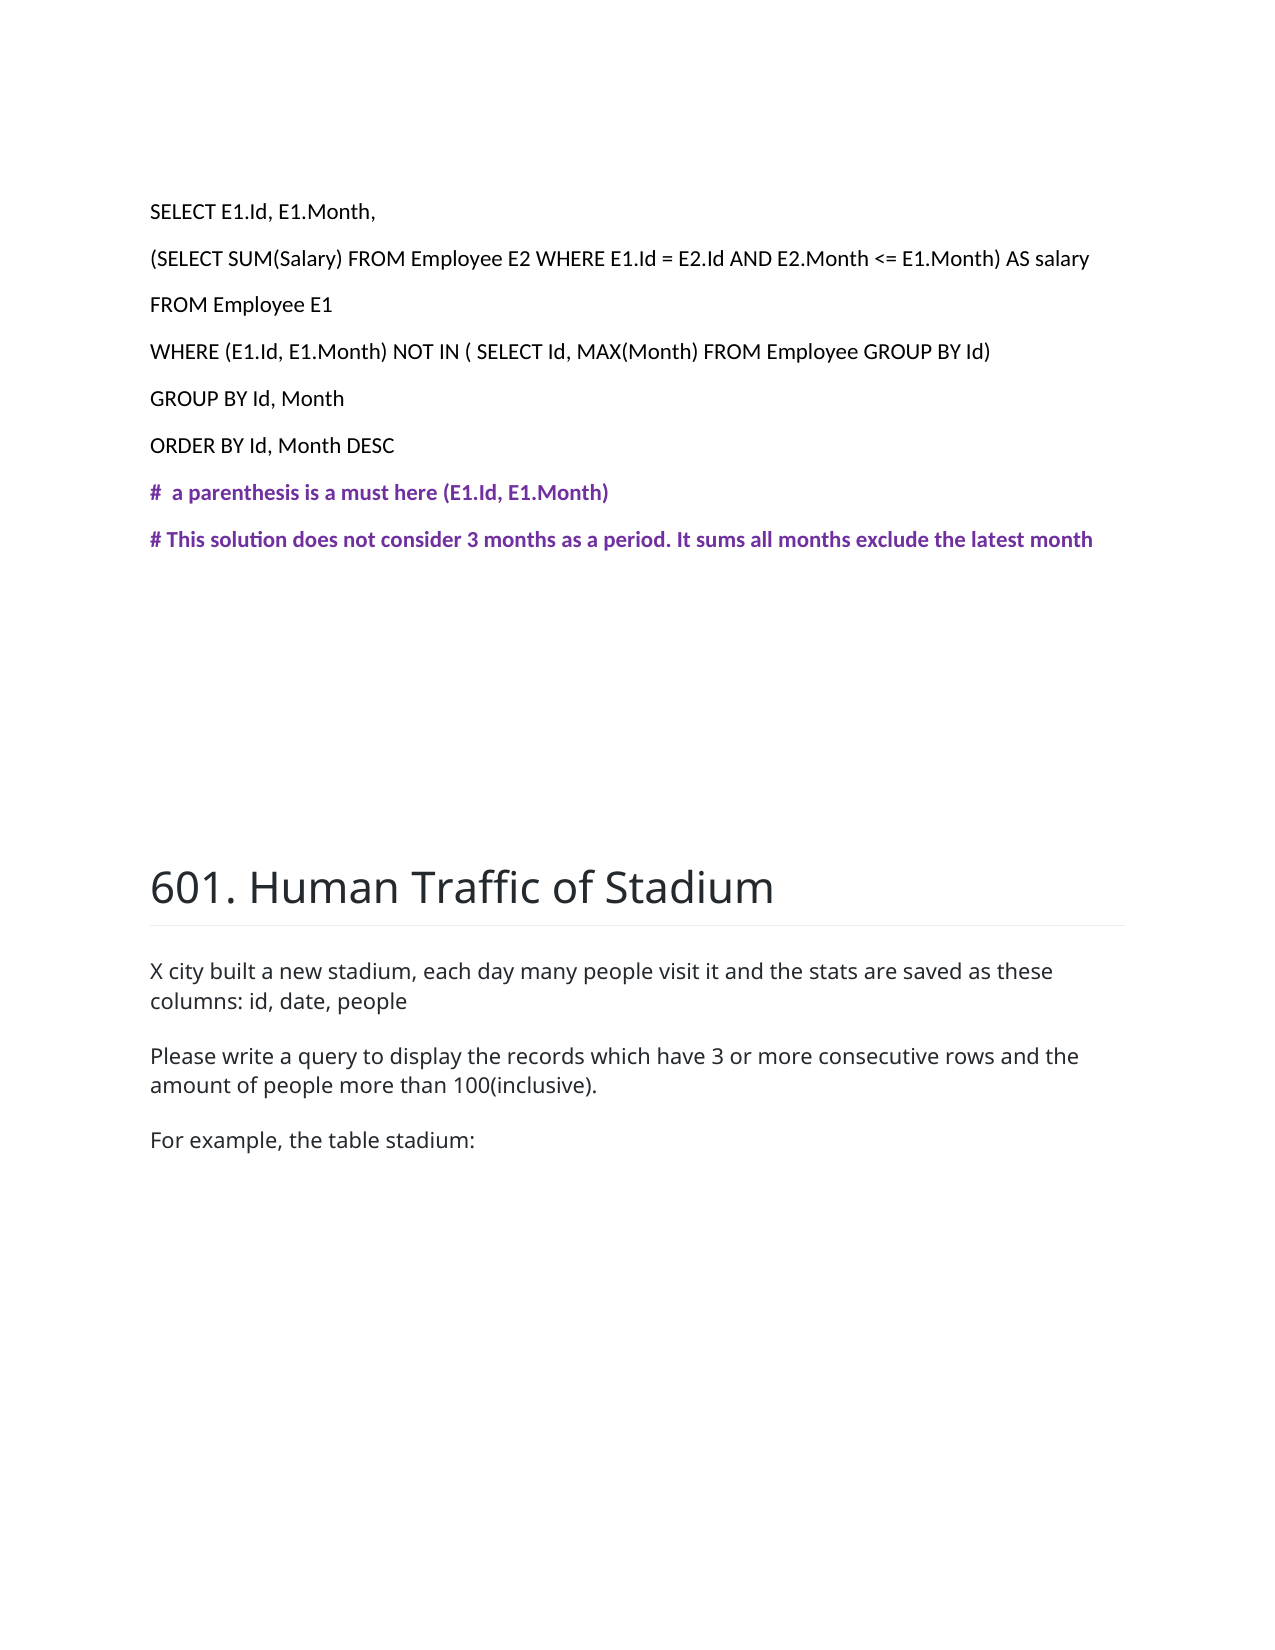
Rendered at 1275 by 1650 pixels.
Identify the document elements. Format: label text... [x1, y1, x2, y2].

subtitle 601. Human Traffic of Stadium [150, 857, 1125, 925]
text WHERE (E1.Id, E1.Month) NOT IN ( SELECT Id, MAX(Month) FROM Employee GROUP BY Id) [150, 337, 1125, 366]
text ORDER BY Id, Month DESC [150, 431, 1125, 459]
text (SELECT SUM(Salary) FROM Employee E2 WHERE E1.Id = E2.Id AND E2.Month <= E1.Month) AS salary [150, 244, 1125, 272]
text GROUP BY Id, Month [150, 384, 1125, 412]
text SELECT E1.Id, E1.Month, [150, 197, 1125, 225]
text # This solution does not consider 3 months as a period. It sums all months exclude the latest month [150, 525, 1125, 553]
text For example, the table stadium: [150, 1125, 1125, 1155]
text Please write a query to display the records which have 3 or more consecutive rows and the amount of people more than 100(inclusive). [150, 1041, 1125, 1100]
text # a parenthesis is a must here (E1.Id, E1.Month) [150, 478, 1125, 506]
text FROM Employee E1 [150, 291, 1125, 319]
text X city built a new stadium, each day many people visit it and the stats are saved as these columns: id, date, people [150, 956, 1125, 1016]
